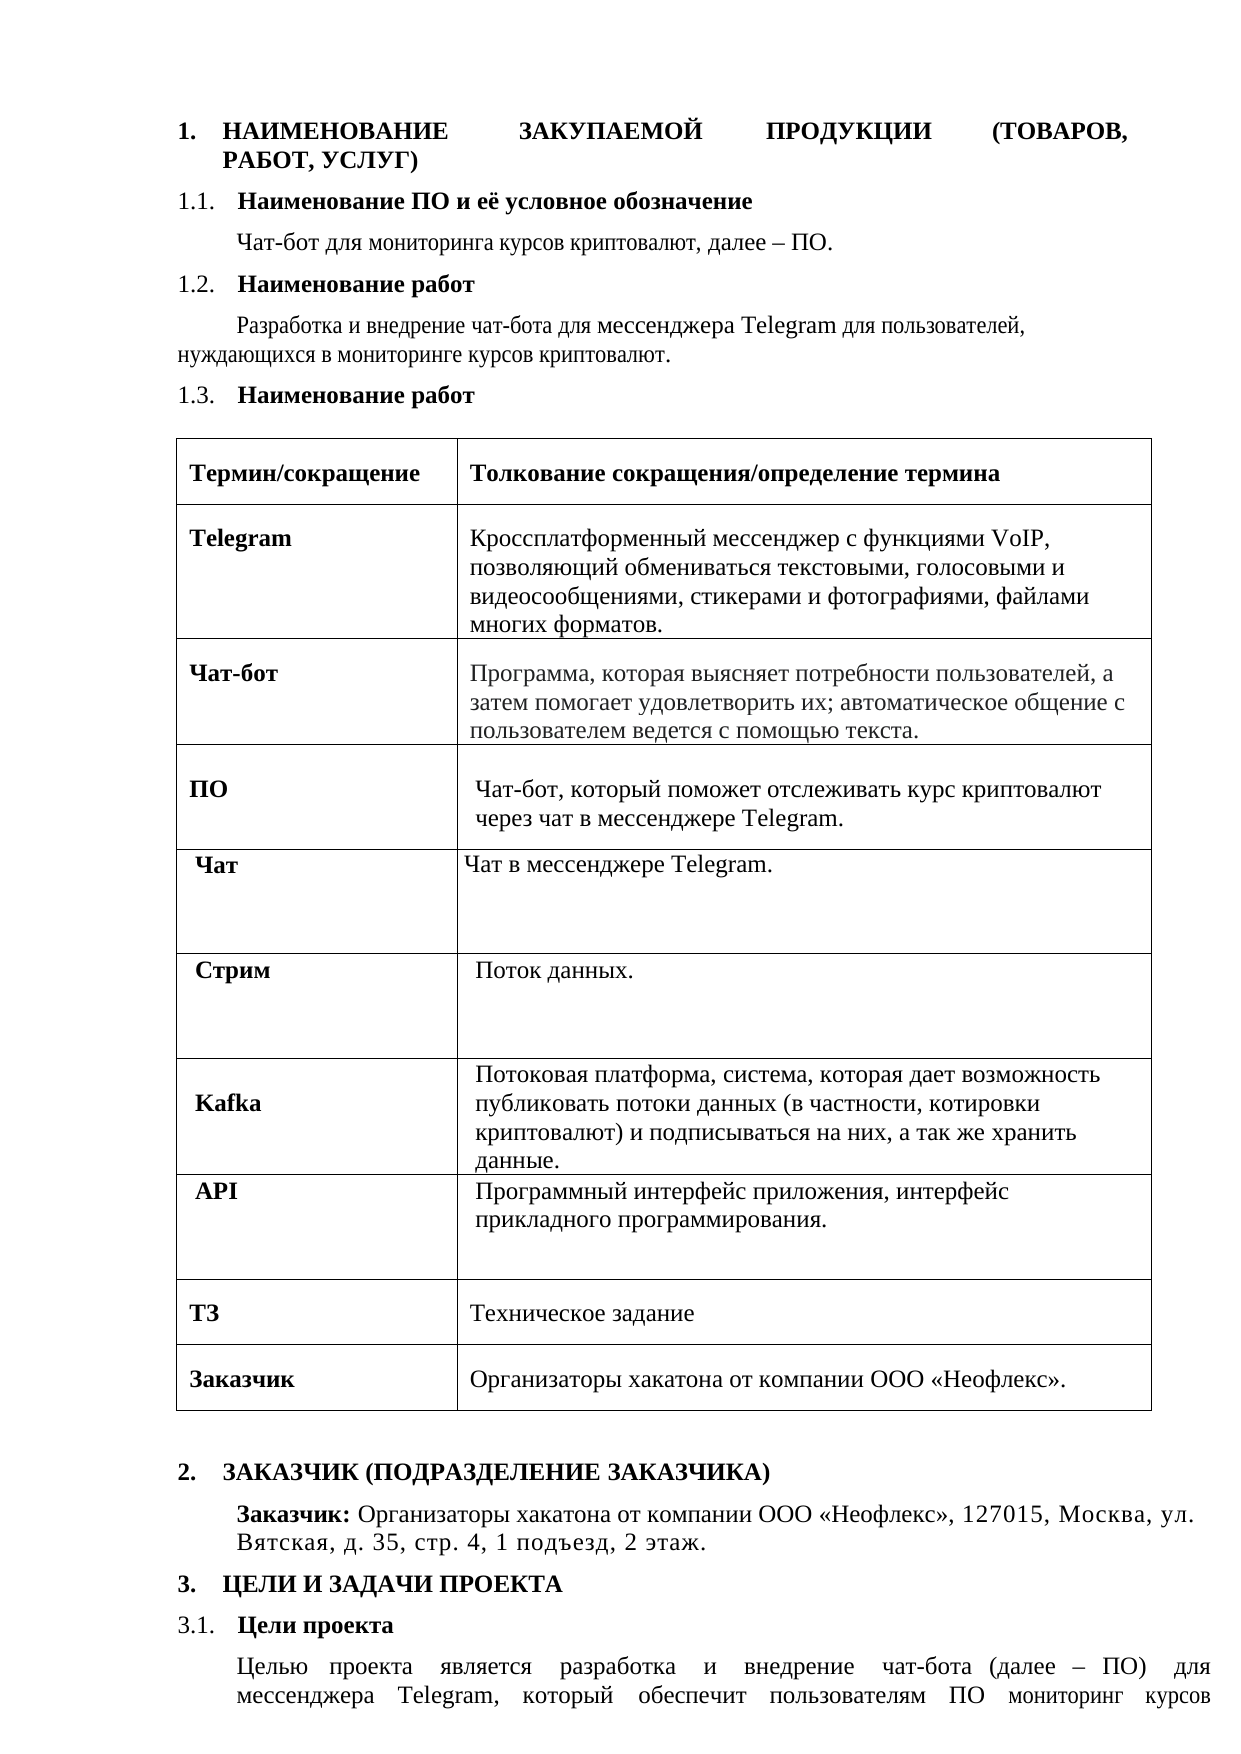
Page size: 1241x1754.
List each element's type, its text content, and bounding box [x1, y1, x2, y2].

table_cell API [177, 1175, 457, 1279]
table_cell Программный интерфейс приложения, интерфейс прикладного программирования. [458, 1175, 1151, 1279]
table_cell Чат-бот [177, 639, 457, 744]
subtitle Наименование работ [177, 269, 1211, 297]
text Разработка и внедрение чат-бота для мессенджера Telegram для пользователей, нуждающихся в мониторинге курсов криптовалют. [177, 310, 1118, 367]
subtitle ЗАКАЗЧИК (ПОДРАЗДЕЛЕНИЕ ЗАКАЗЧИКА) [177, 1457, 1211, 1486]
subtitle Цели проекта [177, 1610, 1211, 1639]
table_cell ПО [177, 745, 457, 848]
subtitle Наименование ПО и её условное обозначение [177, 186, 1211, 215]
table_header Термин/сокращение [177, 439, 457, 504]
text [236, 1651, 1211, 1709]
table_cell Потоковая платформа, система, которая дает возможность публиковать потоки данных (в частности, котировки криптовалют) и подписываться на них, а так же хранить данные. [458, 1059, 1151, 1174]
table_header Толкование сокращения/определение термина [458, 439, 1151, 504]
table_cell Стрим [177, 954, 457, 1057]
table_cell Техническое задание [458, 1280, 1151, 1344]
text Чат-бот для мониторинга курсов криптовалют, далее – ПО. [236, 227, 1211, 256]
table_cell Чат в мессенджере Telegram. [458, 850, 1151, 953]
table_cell Чат [177, 850, 457, 953]
table_cell Заказчик [177, 1345, 457, 1410]
table_cell Организаторы хакатона от компании ООО «Неофлекс». [458, 1345, 1151, 1410]
table_cell Кроссплатформенный мессенджер с функциями VoIP, позволяющий обмениваться текстовыми, голосовыми и видеосообщениями, стикерами и фотографиями, файлами многих форматов. [458, 505, 1151, 638]
table_cell Программа, которая выясняет потребности пользователей, а затем помогает удовлетворить их; автоматическое общение с пользователем ведется с помощью текста. [458, 639, 1151, 744]
text Заказчик: Организаторы хакатона от компании ООО «Неофлекс», 127015, Москва, ул. Вятская, д. 35, стр. 4, 1 подъезд, 2 этаж. [236, 1499, 1211, 1556]
list Наименование работ [177, 380, 1211, 409]
subtitle ЦЕЛИ И ЗАДАЧИ ПРОЕКТА [177, 1569, 1211, 1597]
table_cell Чат-бот, который поможет отслеживать курс криптовалют через чат в мессенджере Telegram. [458, 745, 1151, 848]
table_cell Telegram [177, 505, 457, 638]
subtitle НАИМЕНОВАНИЕ ЗАКУПАЕМОЙ ПРОДУКЦИИ (ТОВАРОВ, РАБОТ, УСЛУГ) [177, 116, 1152, 174]
table_cell Kafka [177, 1059, 457, 1174]
table_cell Поток данных. [458, 954, 1151, 1057]
table_cell ТЗ [177, 1280, 457, 1344]
